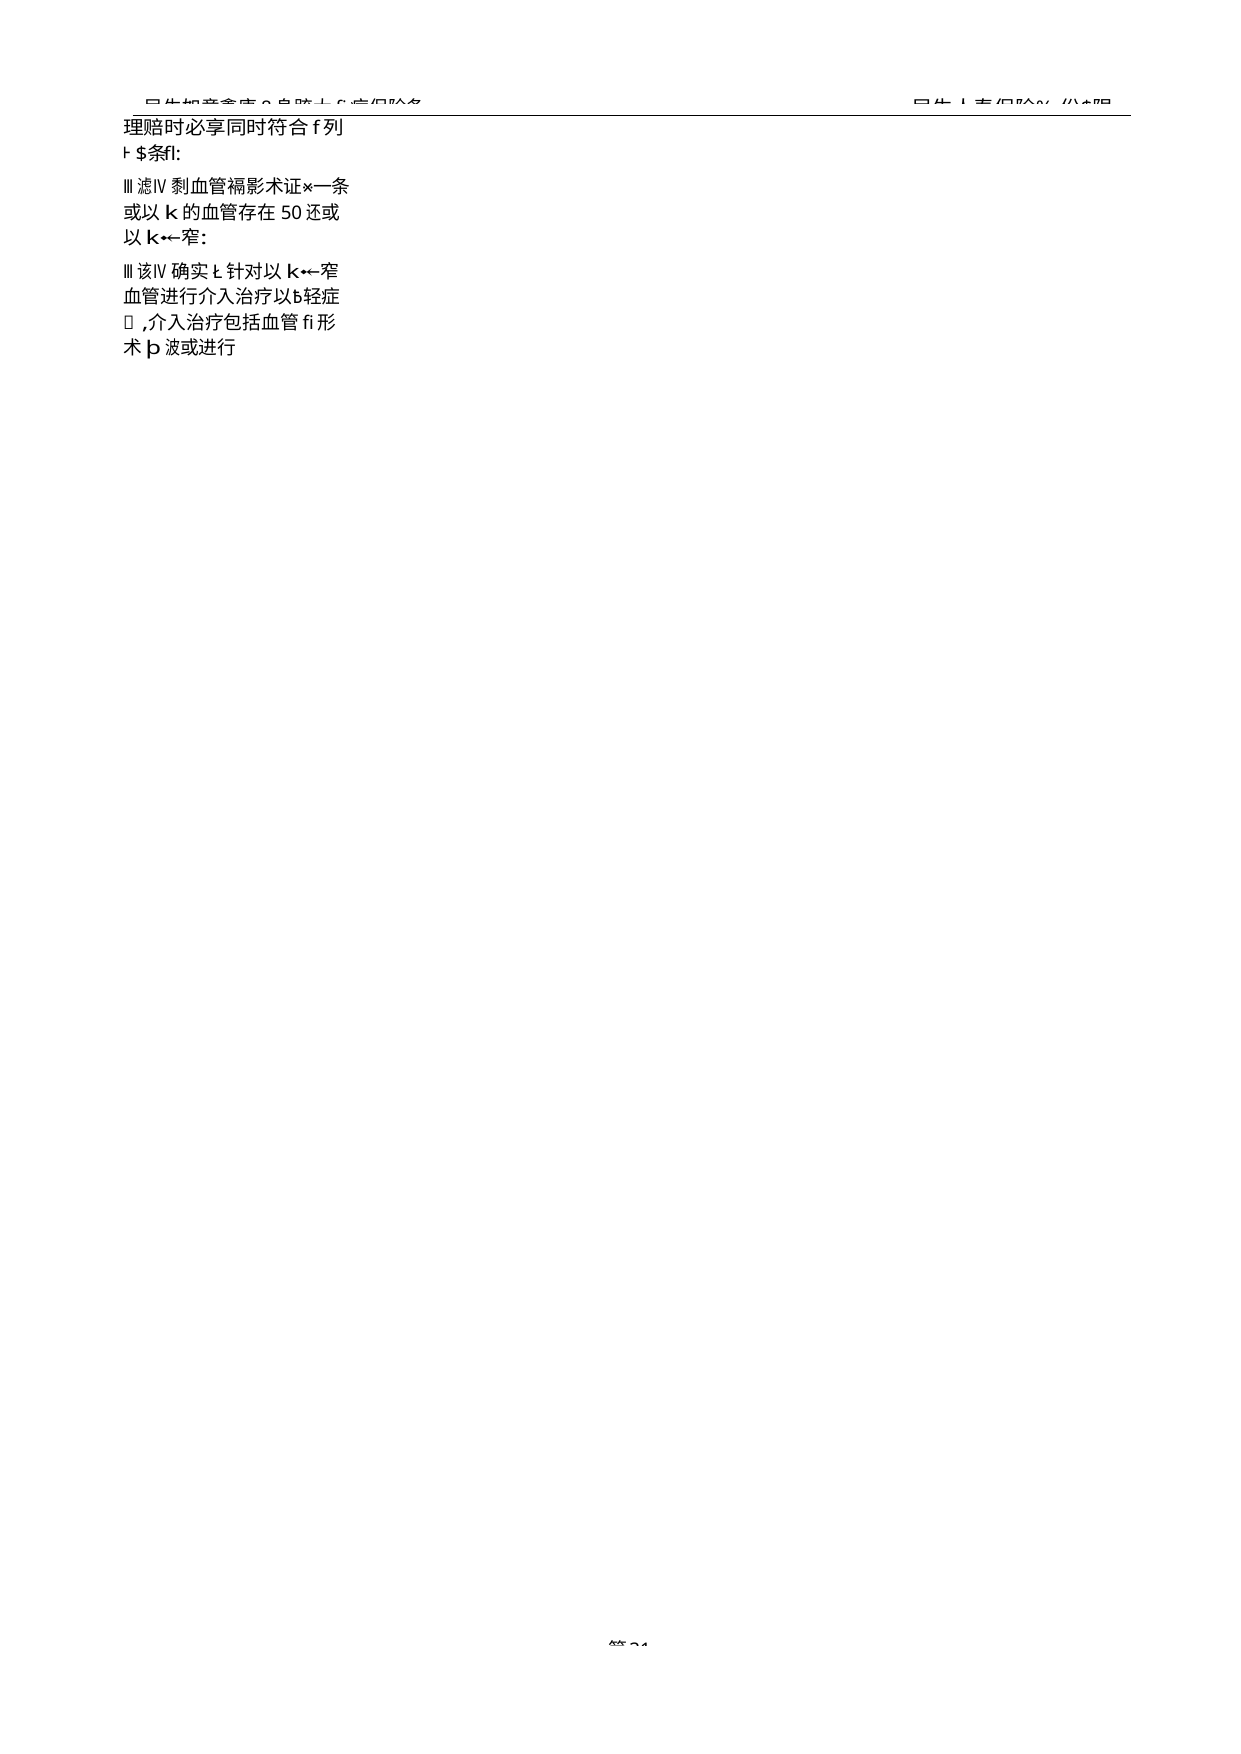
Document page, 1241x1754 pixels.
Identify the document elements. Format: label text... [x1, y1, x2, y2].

text 理赔时必享同时符合f列ᡰ$条fl: [123, 114, 352, 166]
text Ⅲ该Ⅳ 确实Ł针对以k⤝窄血管进行介入治疗以߿轻症状,介入治疗包括血管fi形术þ波或进行 [123, 258, 352, 360]
text Ⅲ滤Ⅳ 㓿血管䙐影术证᰾一条或以k的血管存在 50还或以k⤝窄: [123, 173, 352, 250]
